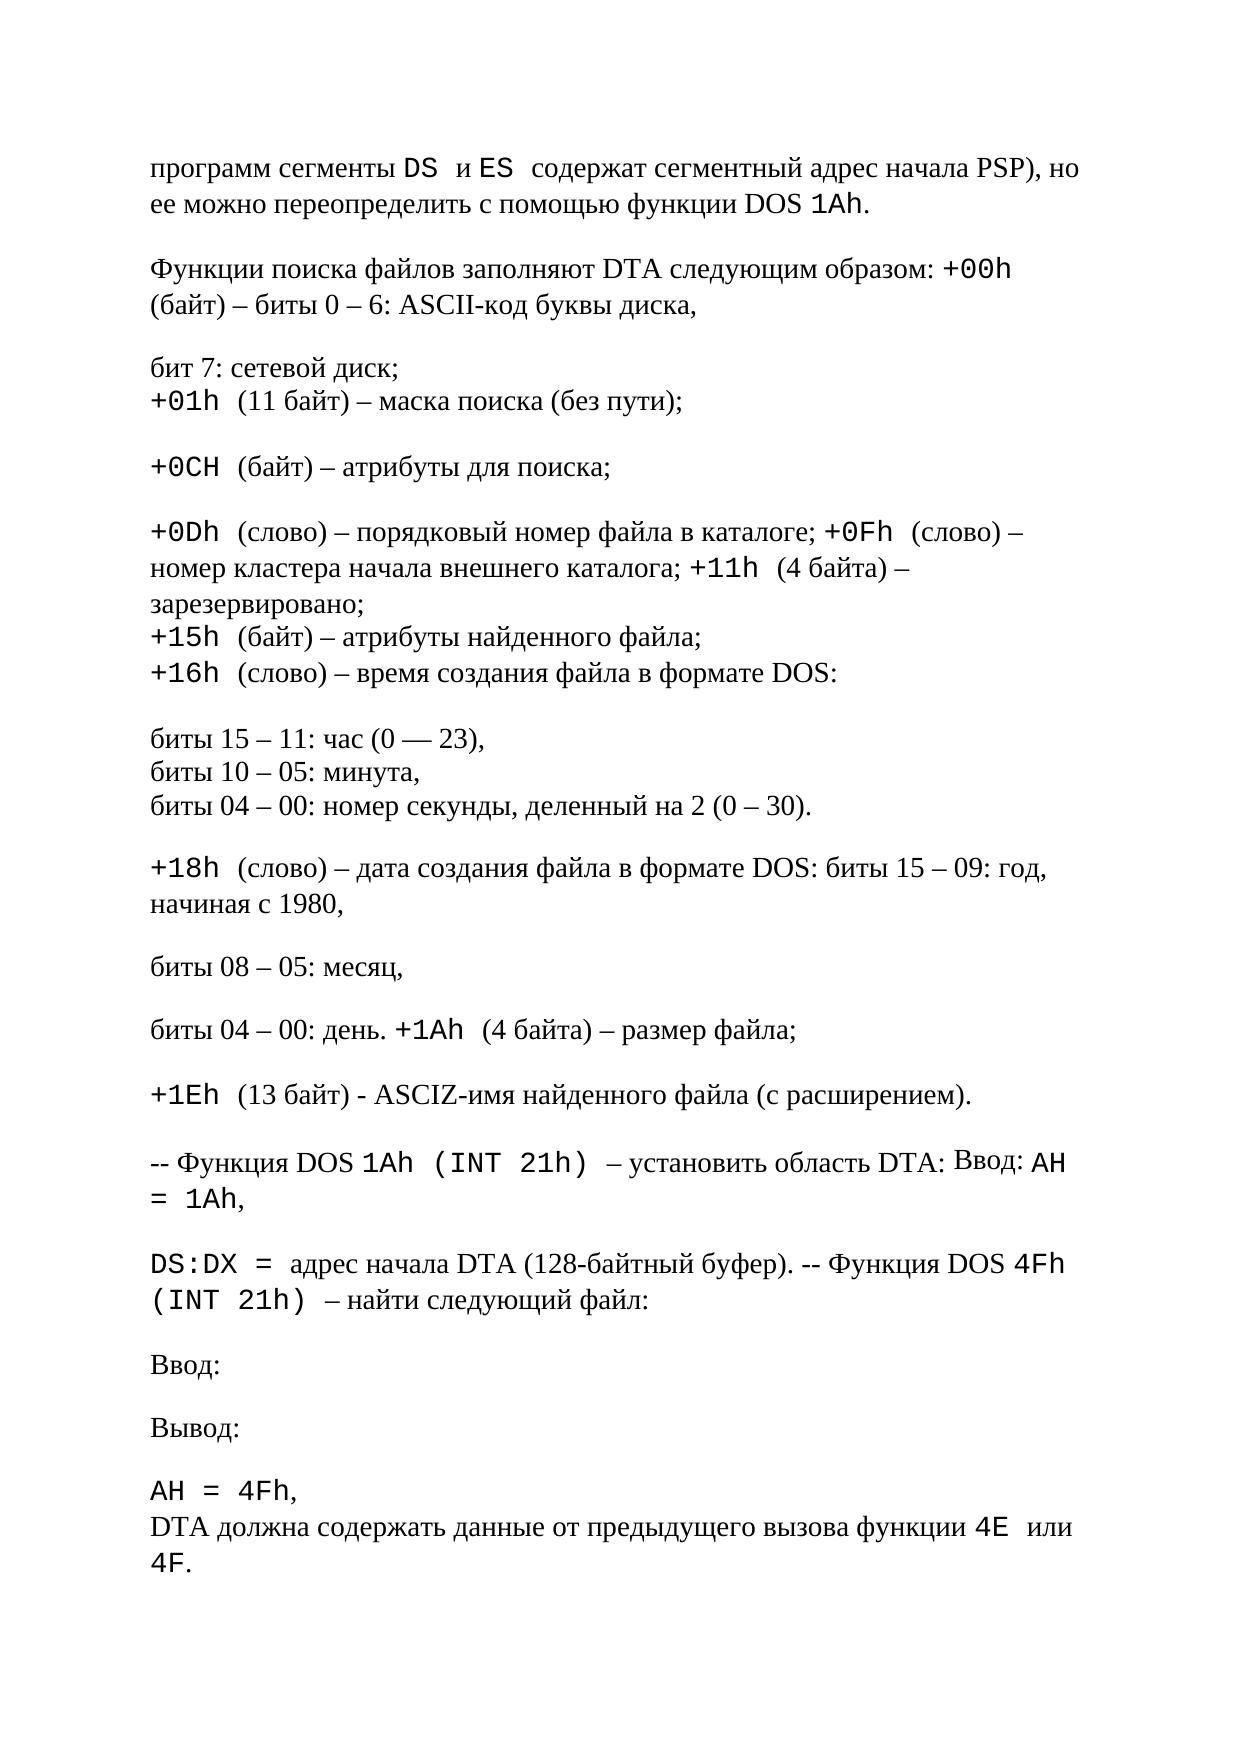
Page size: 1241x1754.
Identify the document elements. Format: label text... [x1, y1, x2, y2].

text +1Eh (13 байт) - ASCIZ-имя найденного файла (с расширением). [150, 1077, 1090, 1113]
text +0СН (байт) – атрибуты для поиска; [150, 449, 1090, 485]
text Вывод: [150, 1410, 1090, 1443]
text DS:DX = адрес начала DTA (128-байтный буфер). -- Функция DOS 4Fh (INT 21h) – найти следующий файл: [150, 1246, 1090, 1318]
text -- Функция DOS 1Ah (INT 21h) – установить область DTA: Ввод: АН = 1Ah, [150, 1142, 1090, 1217]
text Ввод: [150, 1347, 1090, 1381]
text бит 7: сетевой диск; +01h (11 байт) – маска поиска (без пути); [150, 350, 1090, 419]
text Функции поиска файлов заполняют DTA следующим образом: +00h (байт) – биты 0 – 6: ASCII-код буквы диска, [150, 251, 1090, 321]
text +18h (слово) – дата создания файла в формате DOS: биты 15 – 09: год, начиная с 1980, [150, 851, 1090, 920]
text АН = 4Fh, DTA должна содержать данные от предыдущего вызова функции 4Е или 4F. [150, 1473, 1090, 1581]
text +0Dh (слово) – порядковый номер файла в каталоге; +0Fh (слово) – номер кластера начала внешнего каталога; +11h (4 байта) – зарезервировано; +15h (байт) – атрибуты найденного файла; +16h (слово) – время создания файла в формате DOS: [150, 514, 1090, 692]
text биты 04 – 00: день. +1Ah (4 байта) – размер файла; [150, 1012, 1090, 1048]
text биты 15 – 11: час (0 — 23), биты 10 – 05: минута, биты 04 – 00: номер секунды, деленный на 2 (0 – 30). [150, 721, 1090, 821]
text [150, 150, 1090, 222]
text биты 08 – 05: месяц, [150, 949, 1090, 983]
